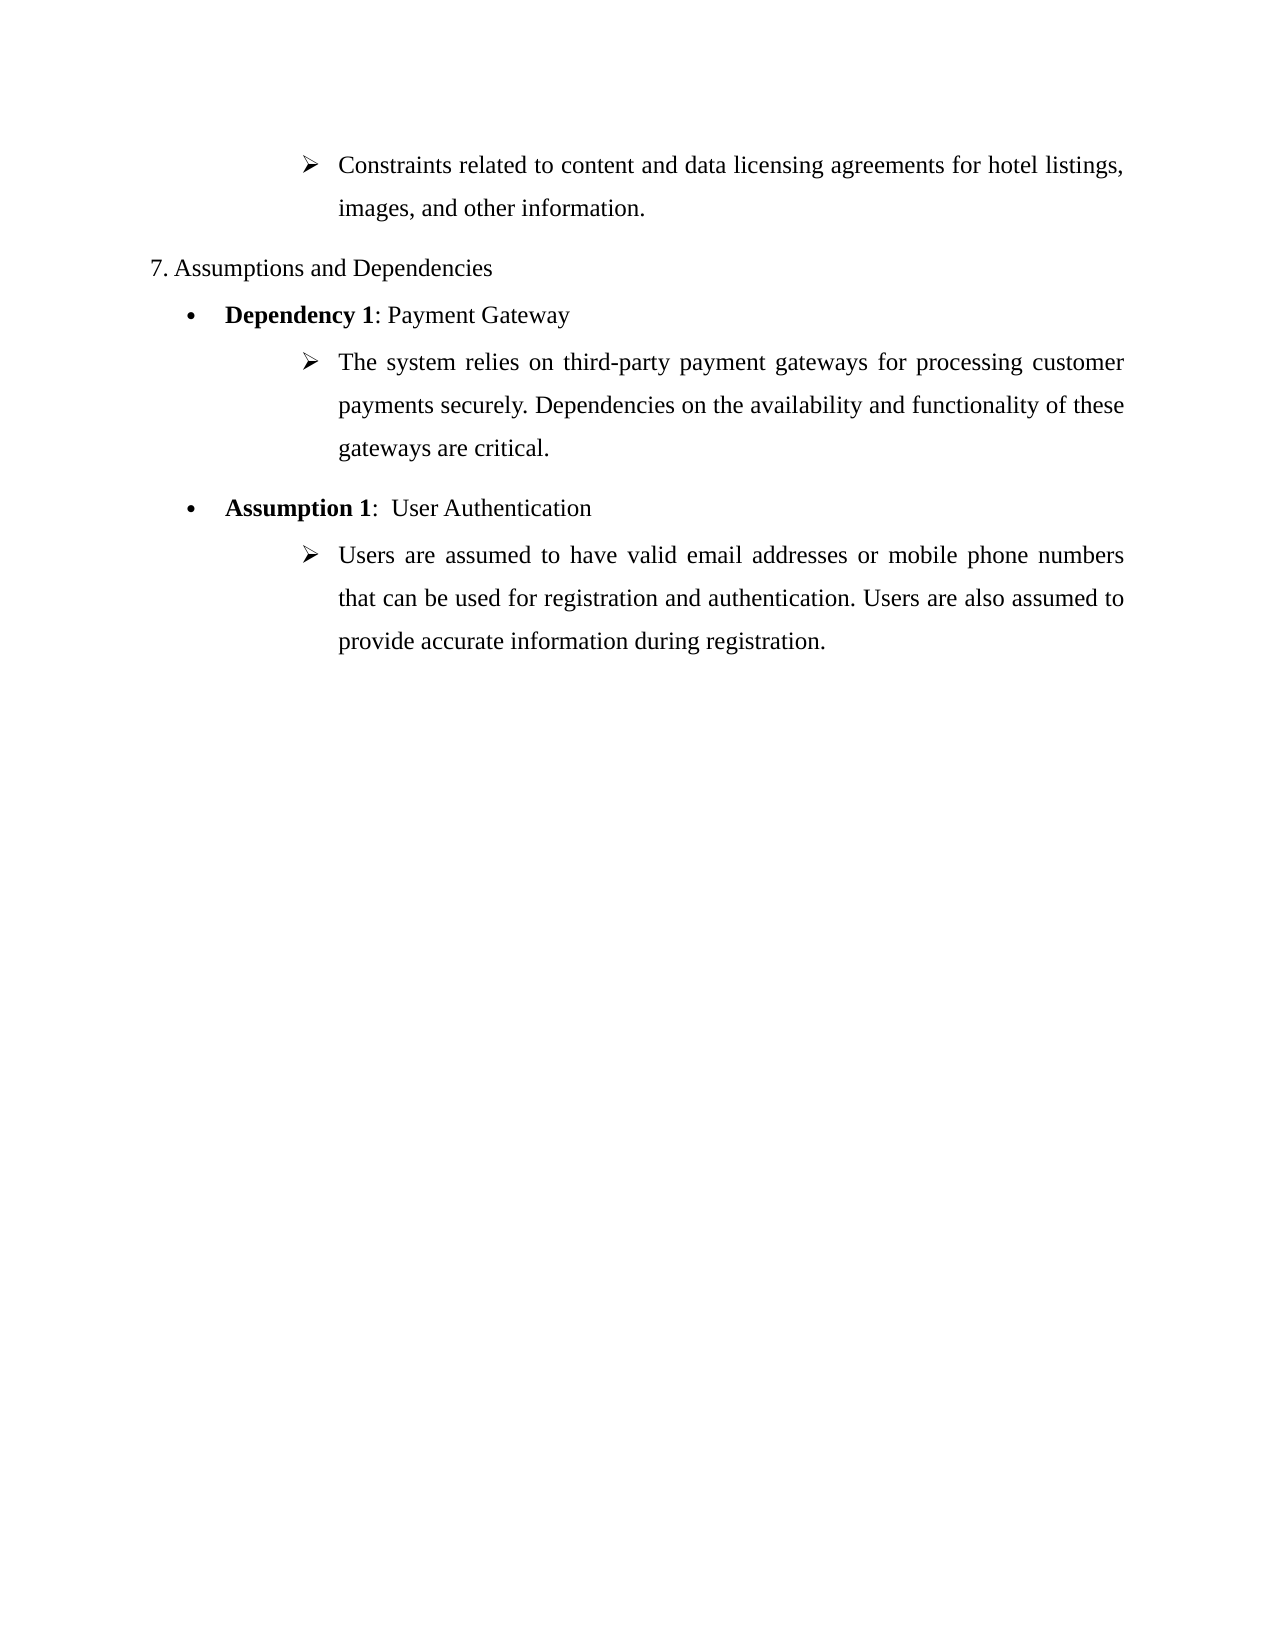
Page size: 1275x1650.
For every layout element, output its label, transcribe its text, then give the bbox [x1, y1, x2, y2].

text 7. Assumptions and Dependencies [150, 253, 1125, 282]
list Constraints related to content and data licensing agreements for hotel listings, images, and other information. [301, 150, 1125, 222]
list Assumption 1: User Authentication [187, 493, 1125, 522]
list Dependency 1: Payment Gateway [187, 300, 1125, 329]
list Users are assumed to have valid email addresses or mobile phone numbers that can be used for registration and authentication. Users are also assumed to provide accurate information during registration. [301, 540, 1125, 655]
list The system relies on third-party payment gateways for processing customer payments securely. Dependencies on the availability and functionality of these gateways are critical. [301, 347, 1125, 462]
